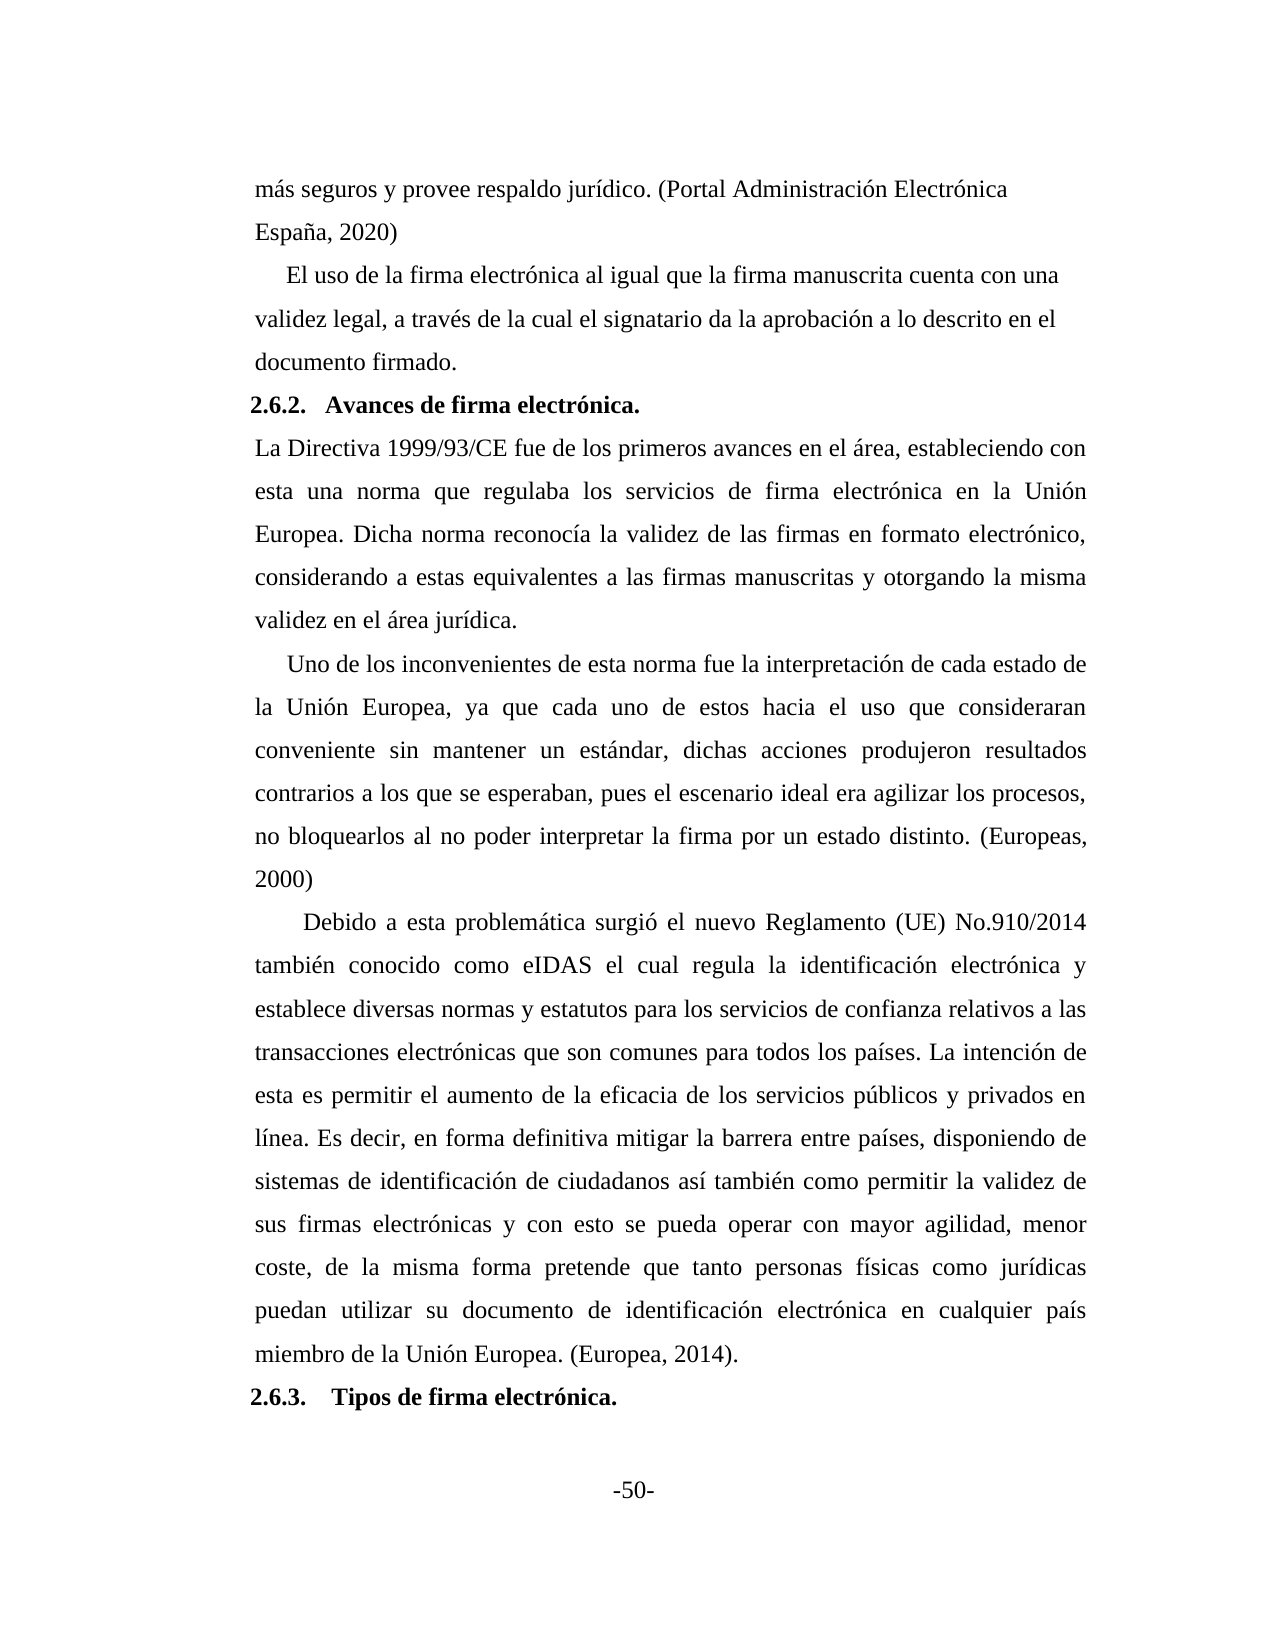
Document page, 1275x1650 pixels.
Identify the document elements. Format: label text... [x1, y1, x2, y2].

list Uno de los inconvenientes de esta norma fue la interpretación de cada estado de la Unión Europea, ya que cada uno de estos hacia el uso que consideraran conveniente sin mantener un estándar, dichas acciones produjeron resultados contrarios a los que se esperaban, pues el escenario ideal era agilizar los procesos, no bloquearlos al no poder interpretar la firma por un estado distinto. [254, 649, 1087, 893]
list Tipos de firma electrónica. [250, 1382, 1087, 1411]
list Debido a esta problemática surgió el nuevo Reglamento (UE) No.910/2014 también conocido como eIDAS el cual regula la identificación electrónica y establece diversas normas y estatutos para los servicios de confianza relativos a las transacciones electrónicas que son comunes para todos los países. La intención de esta es permitir el aumento de la eficacia de los servicios públicos y privados en línea. Es decir, en forma definitiva mitigar la barrera entre países, disponiendo de sistemas de identificación de ciudadanos así también como permitir la validez de sus firmas electrónicas y con esto se pueda operar con mayor agilidad, menor coste, de la misma forma pretende que tanto personas físicas como jurídicas puedan utilizar su documento de identificación electrónica en cualquier país miembro de la Unión Europea. . [254, 907, 1087, 1367]
list La Directiva 1999/93/CE fue de los primeros avances en el área, estableciendo con esta una norma que regulaba los servicios de firma electrónica en la Unión Europea. Dicha norma reconocía la validez de las firmas en formato electrónico, considerando a estas equivalentes a las firmas manuscritas y otorgando la misma validez en el área jurídica. [254, 433, 1087, 634]
list Avances de firma electrónica. [250, 390, 1087, 419]
list El uso de la firma electrónica al igual que la firma manuscrita cuenta con una validez legal, a través de la cual el signatario da la aprobación a lo descrito en el documento firmado. [254, 261, 1087, 376]
